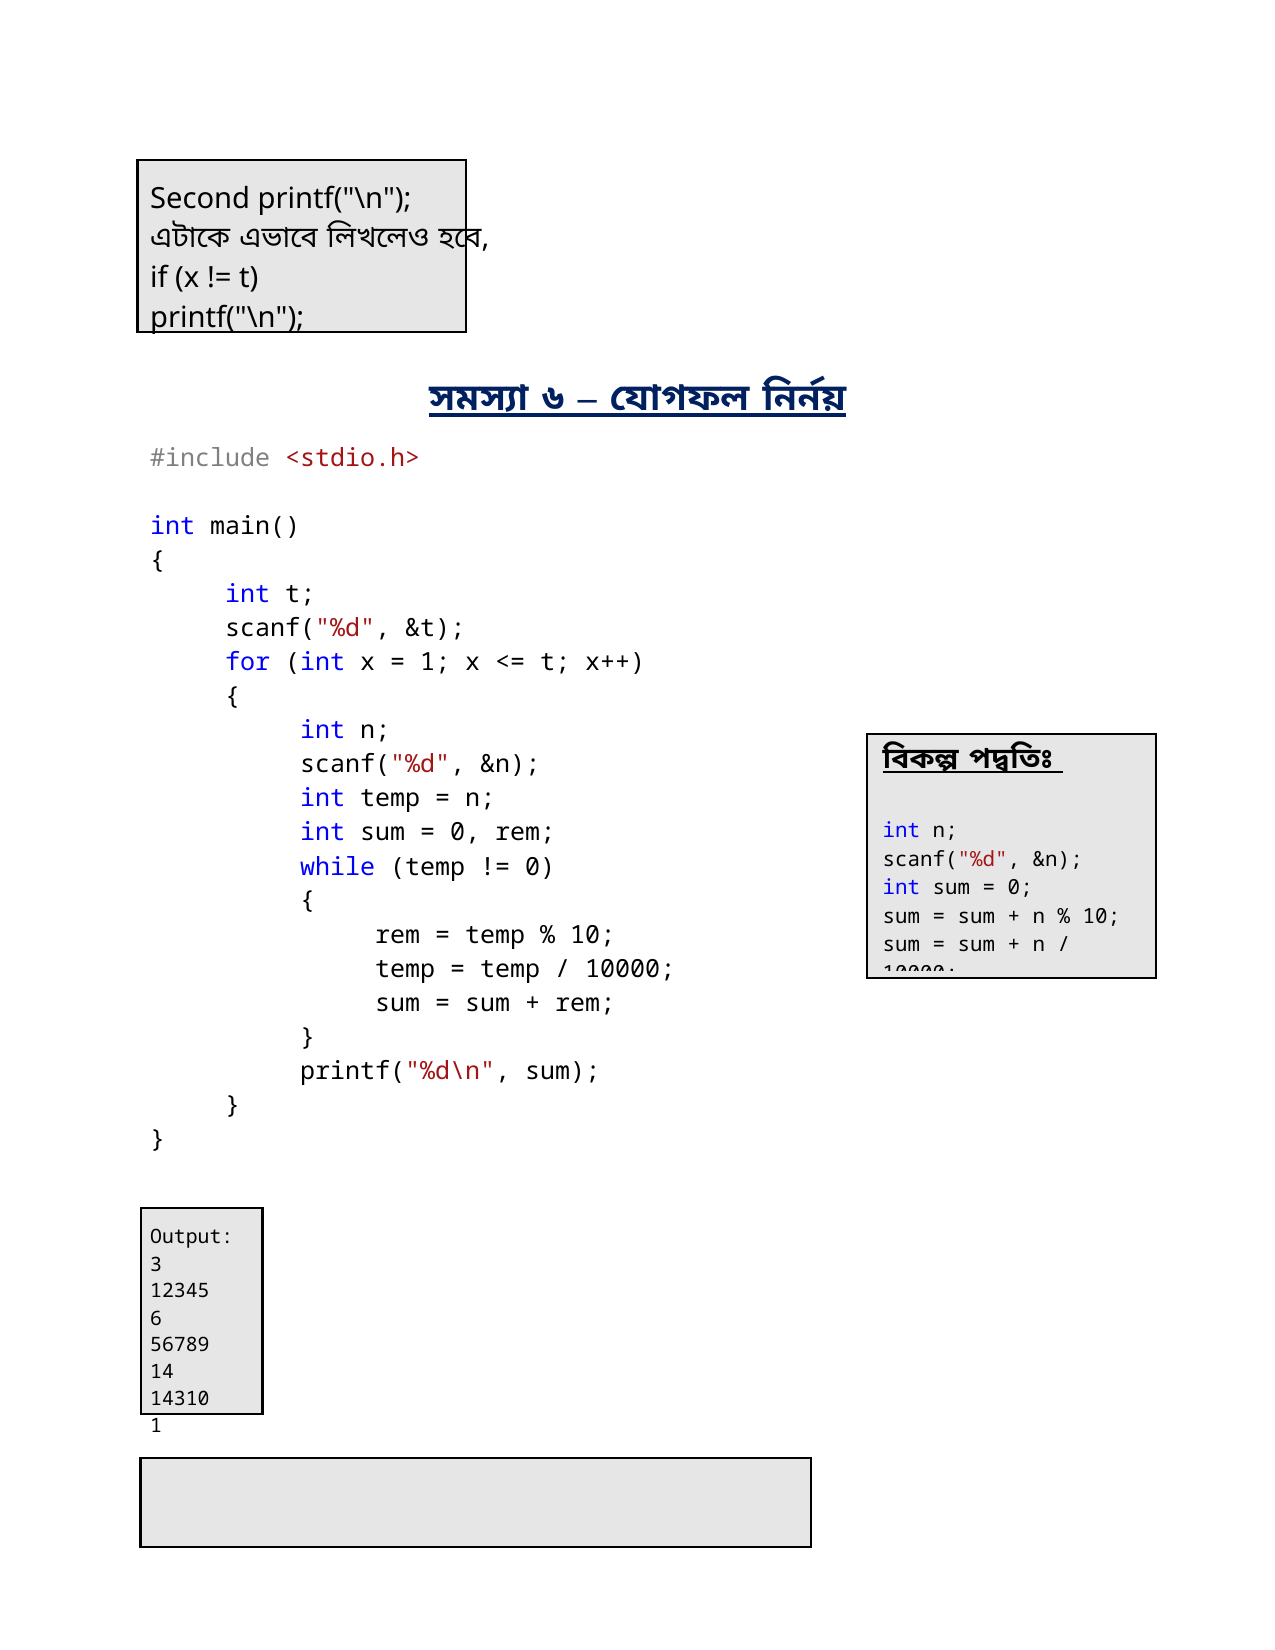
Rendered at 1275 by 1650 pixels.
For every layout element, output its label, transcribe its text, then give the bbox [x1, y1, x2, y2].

text int t; [150, 576, 1125, 610]
text } [150, 1087, 1125, 1121]
text } [150, 1121, 1125, 1155]
text printf("\n"); [150, 296, 1125, 336]
text temp = temp / 10000; [150, 950, 1125, 984]
text { [150, 678, 1125, 712]
text Output: [150, 1223, 1125, 1250]
text int main() [150, 507, 1125, 542]
text Second printf("\n"); [150, 177, 1125, 217]
text 3 [150, 1250, 1125, 1277]
text #include <stdio.h> [150, 439, 1125, 473]
text { [150, 882, 1125, 916]
text for (int x = 1; x <= t; x++) [150, 644, 1125, 678]
text int sum = 0, rem; [150, 814, 1125, 848]
text সমস্যা ৬ – যোগফল নির্নয় [150, 375, 1125, 419]
text printf("%d\n", sum); [150, 1052, 1125, 1087]
text int temp = n; [150, 780, 1125, 814]
text while (temp != 0) [150, 848, 1125, 882]
text এটাকে এভাবে লিখলেও হবে, [150, 217, 1125, 256]
text 1 [150, 1412, 1125, 1439]
text 56789 [150, 1331, 1125, 1358]
text } [150, 1018, 1125, 1052]
text int n; [150, 712, 1125, 746]
text scanf("%d", &n); [150, 746, 1125, 780]
text if (x != t) [150, 256, 1125, 296]
text 14 [150, 1358, 1125, 1385]
text scanf("%d", &t); [150, 610, 1125, 644]
text 12345 [150, 1277, 1125, 1304]
text 6 [150, 1304, 1125, 1331]
text 14310 [150, 1385, 1125, 1412]
text rem = temp % 10; [150, 916, 1125, 950]
text { [150, 542, 1125, 576]
text sum = sum + rem; [150, 984, 1125, 1018]
